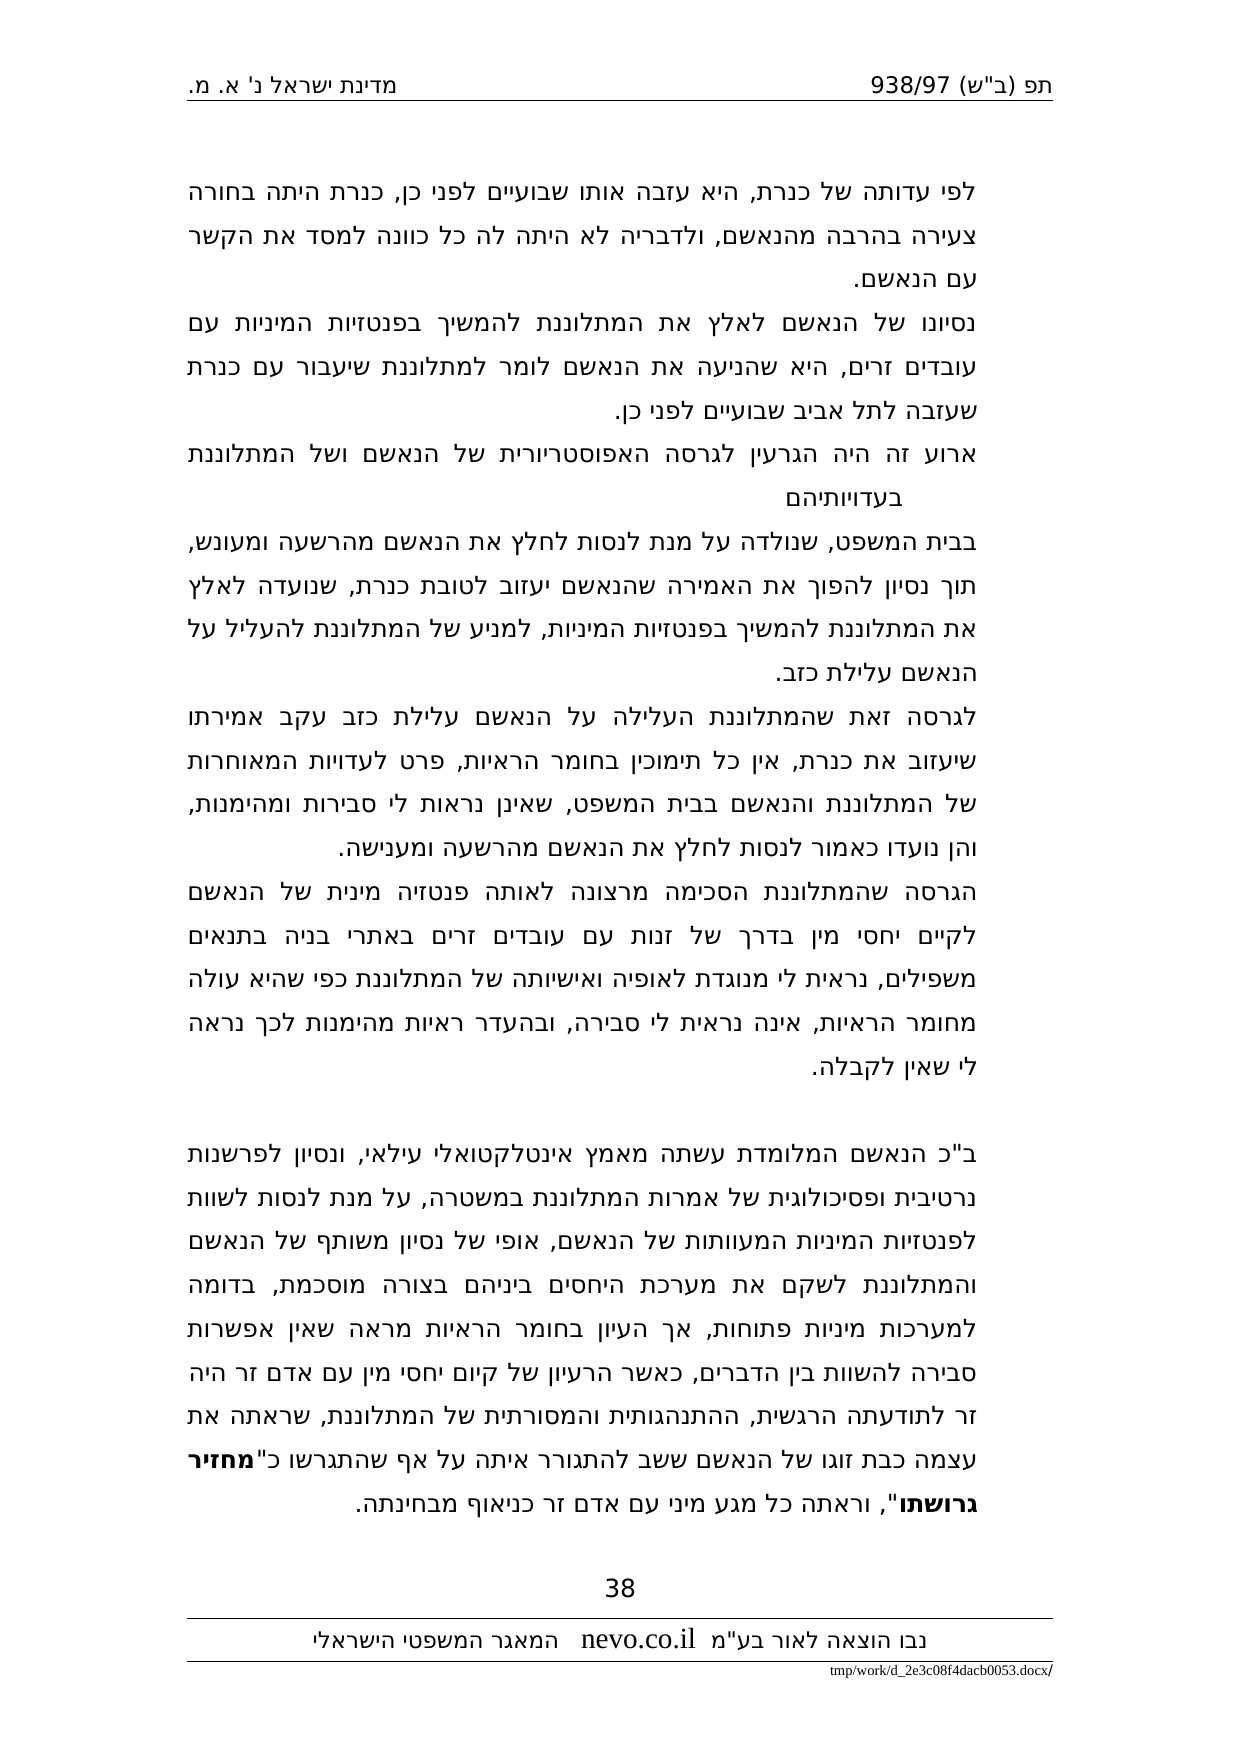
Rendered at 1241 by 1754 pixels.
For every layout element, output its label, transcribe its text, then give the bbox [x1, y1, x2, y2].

text לפי עדותה של כנרת, היא עזבה אותו שבועיים לפני כן, כנרת היתה בחורה צעירה בהרבה מהנאשם, ולדבריה לא היתה לה כל כוונה למסד את הקשר עם הנאשם. [187, 177, 978, 294]
text בבית המשפט, שנולדה על מנת לנסות לחלץ את הנאשם מהרשעה ומעונש, תוך נסיון להפוך את האמירה שהנאשם יעזוב לטובת כנרת, שנועדה לאלץ את המתלוננת להמשיך בפנטזיות המיניות, למניע של המתלוננת להעליל על הנאשם עלילת כזב. [187, 527, 978, 688]
text נסיונו של הנאשם לאלץ את המתלוננת להמשיך בפנטזיות המיניות עם עובדים זרים, היא שהניעה את הנאשם לומר למתלוננת שיעבור עם כנרת שעזבה לתל אביב שבועיים לפני כן. [187, 308, 978, 425]
text ב"כ הנאשם המלומדת עשתה מאמץ אינטלקטואלי עילאי, ונסיון לפרשנות נרטיבית ופסיכולוגית של אמרות המתלוננת במשטרה, על מנת לנסות לשוות לפנטזיות המיניות המעוותות של הנאשם, אופי של נסיון משותף של הנאשם והמתלוננת לשקם את מערכת היחסים ביניהם בצורה מוסכמת, בדומה למערכות מיניות פתוחות, אך העיון בחומר הראיות מראה שאין אפשרות סבירה להשוות בין הדברים, כאשר הרעיון של קיום יחסי מין עם אדם זר היה זר לתודעתה הרגשית, ההתנהגותית והמסורתית של המתלוננת, שראתה את עצמה כבת זוגו של הנאשם ששב להתגורר איתה על אף שהתגרשו כ"מחזיר גרושתו", וראתה כל מגע מיני עם אדם זר כניאוף מבחינתה. [187, 1139, 978, 1518]
text ארוע זה היה הגרעין לגרסה האפוסטריורית של הנאשם ושל המתלוננת בעדויותיהם [187, 440, 978, 513]
text הגרסה שהמתלוננת הסכימה מרצונה לאותה פנטזיה מינית של הנאשם לקיים יחסי מין בדרך של זנות עם עובדים זרים באתרי בניה בתנאים משפילים, נראית לי מנוגדת לאופיה ואישיותה של המתלוננת כפי שהיא עולה מחומר הראיות, אינה נראית לי סבירה, ובהעדר ראיות מהימנות לכך נראה לי שאין לקבלה. [187, 877, 978, 1081]
text לגרסה זאת שהמתלוננת העלילה על הנאשם עלילת כזב עקב אמירתו שיעזוב את כנרת, אין כל תימוכין בחומר הראיות, פרט לעדויות המאוחרות של המתלוננת והנאשם בבית המשפט, שאינן נראות לי סבירות ומהימנות, והן נועדו כאמור לנסות לחלץ את הנאשם מהרשעה ומענישה. [187, 702, 978, 863]
